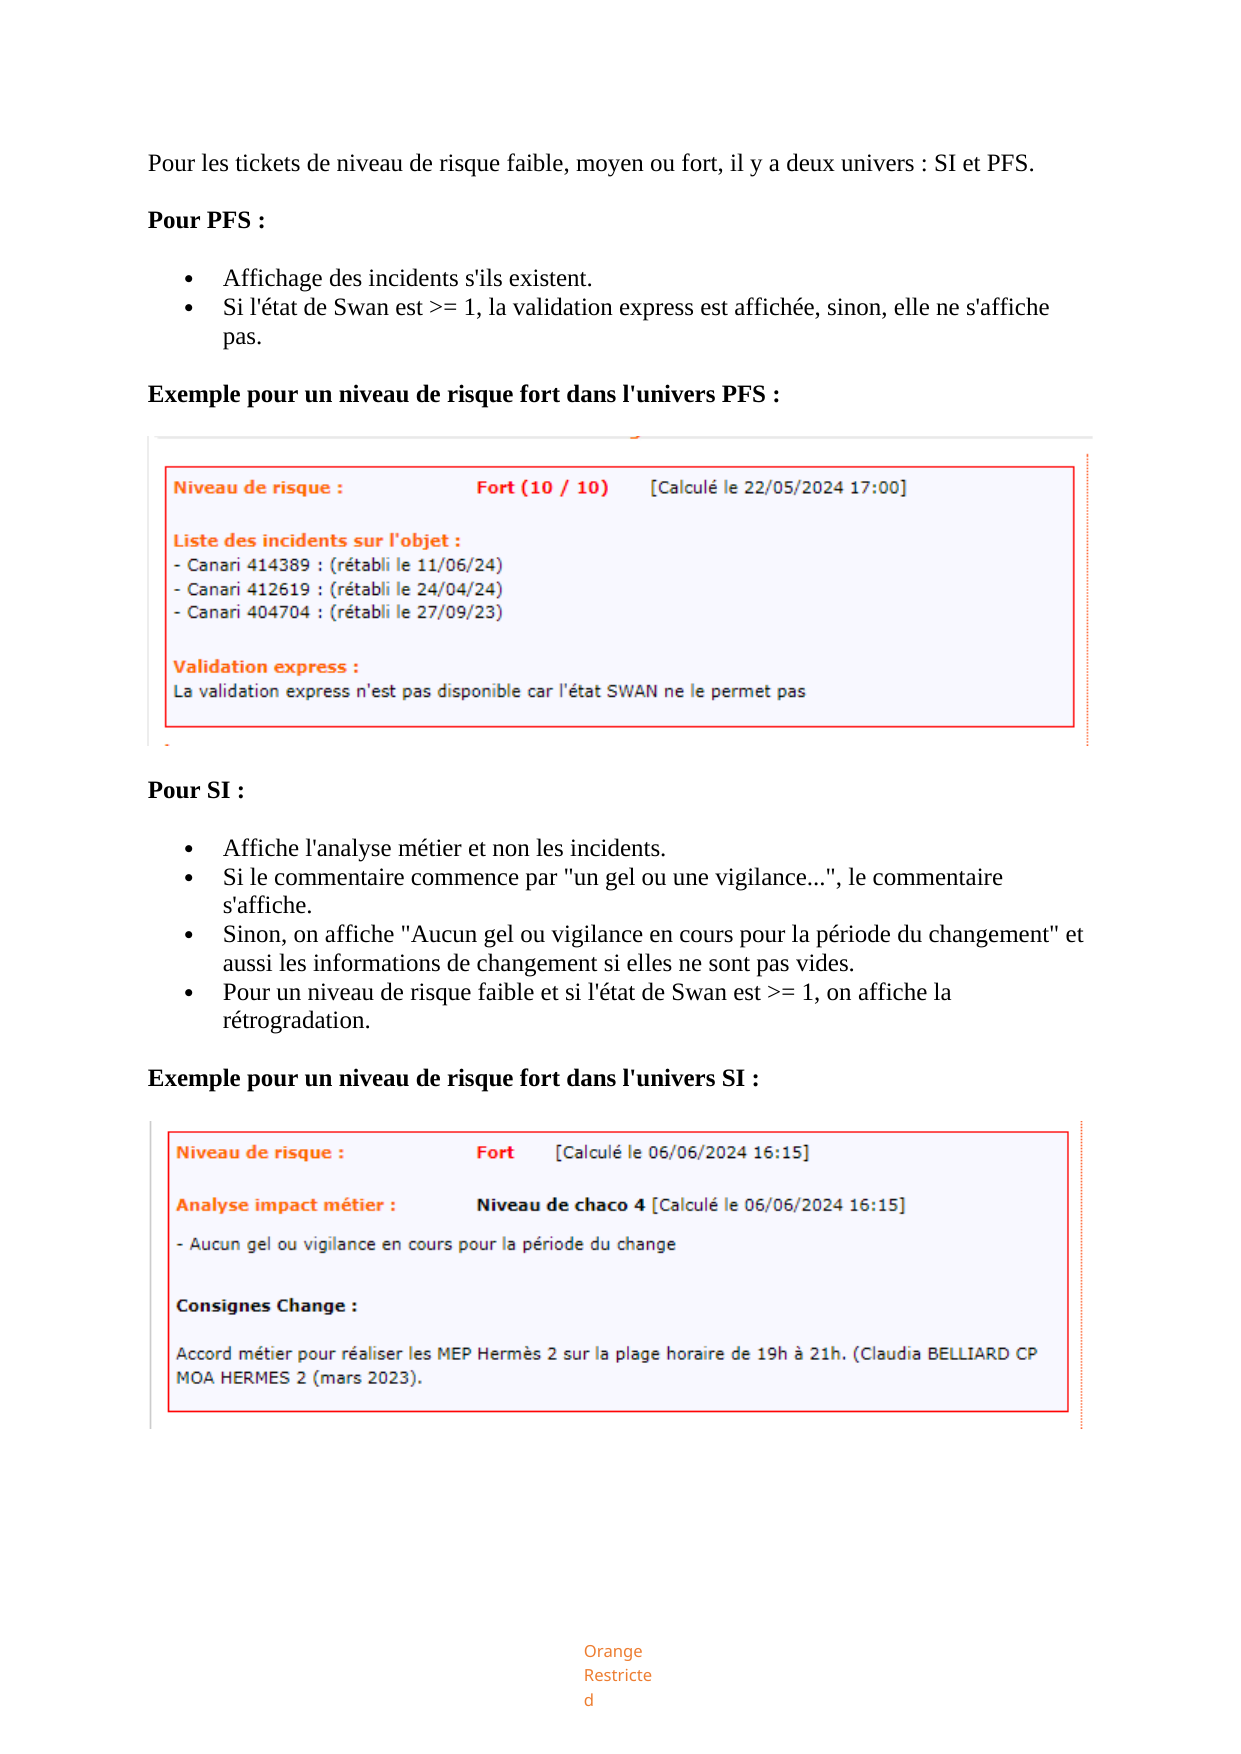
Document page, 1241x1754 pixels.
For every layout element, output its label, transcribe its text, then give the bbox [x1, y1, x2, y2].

text Pour SI : [148, 775, 1093, 804]
text Pour les tickets de niveau de risque faible, moyen ou fort, il y a deux univers : SI et PFS. [148, 148, 1093, 176]
list Affichage des incidents s'ils existent. [185, 263, 1093, 292]
list Si l'état de Swan est >= 1, la validation express est affichée, sinon, elle ne s'affiche pas. [185, 292, 1093, 350]
text Pour PFS : [148, 206, 1093, 234]
picture [147, 1121, 1093, 1429]
text Exemple pour un niveau de risque fort dans l'univers SI : [148, 1063, 1093, 1092]
list Affiche l'analyse métier et non les incidents. [185, 833, 1093, 862]
picture [147, 436, 1093, 746]
list Si le commentaire commence par "un gel ou une vigilance...", le commentaire s'affiche. [185, 862, 1093, 919]
list Sinon, on affiche "Aucun gel ou vigilance en cours pour la période du changement" et aussi les informations de changement si elles ne sont pas vides. [185, 919, 1093, 977]
text Exemple pour un niveau de risque fort dans l'univers PFS : [148, 379, 1093, 408]
list Pour un niveau de risque faible et si l'état de Swan est >= 1, on affiche la rétrogradation. [185, 977, 1093, 1034]
